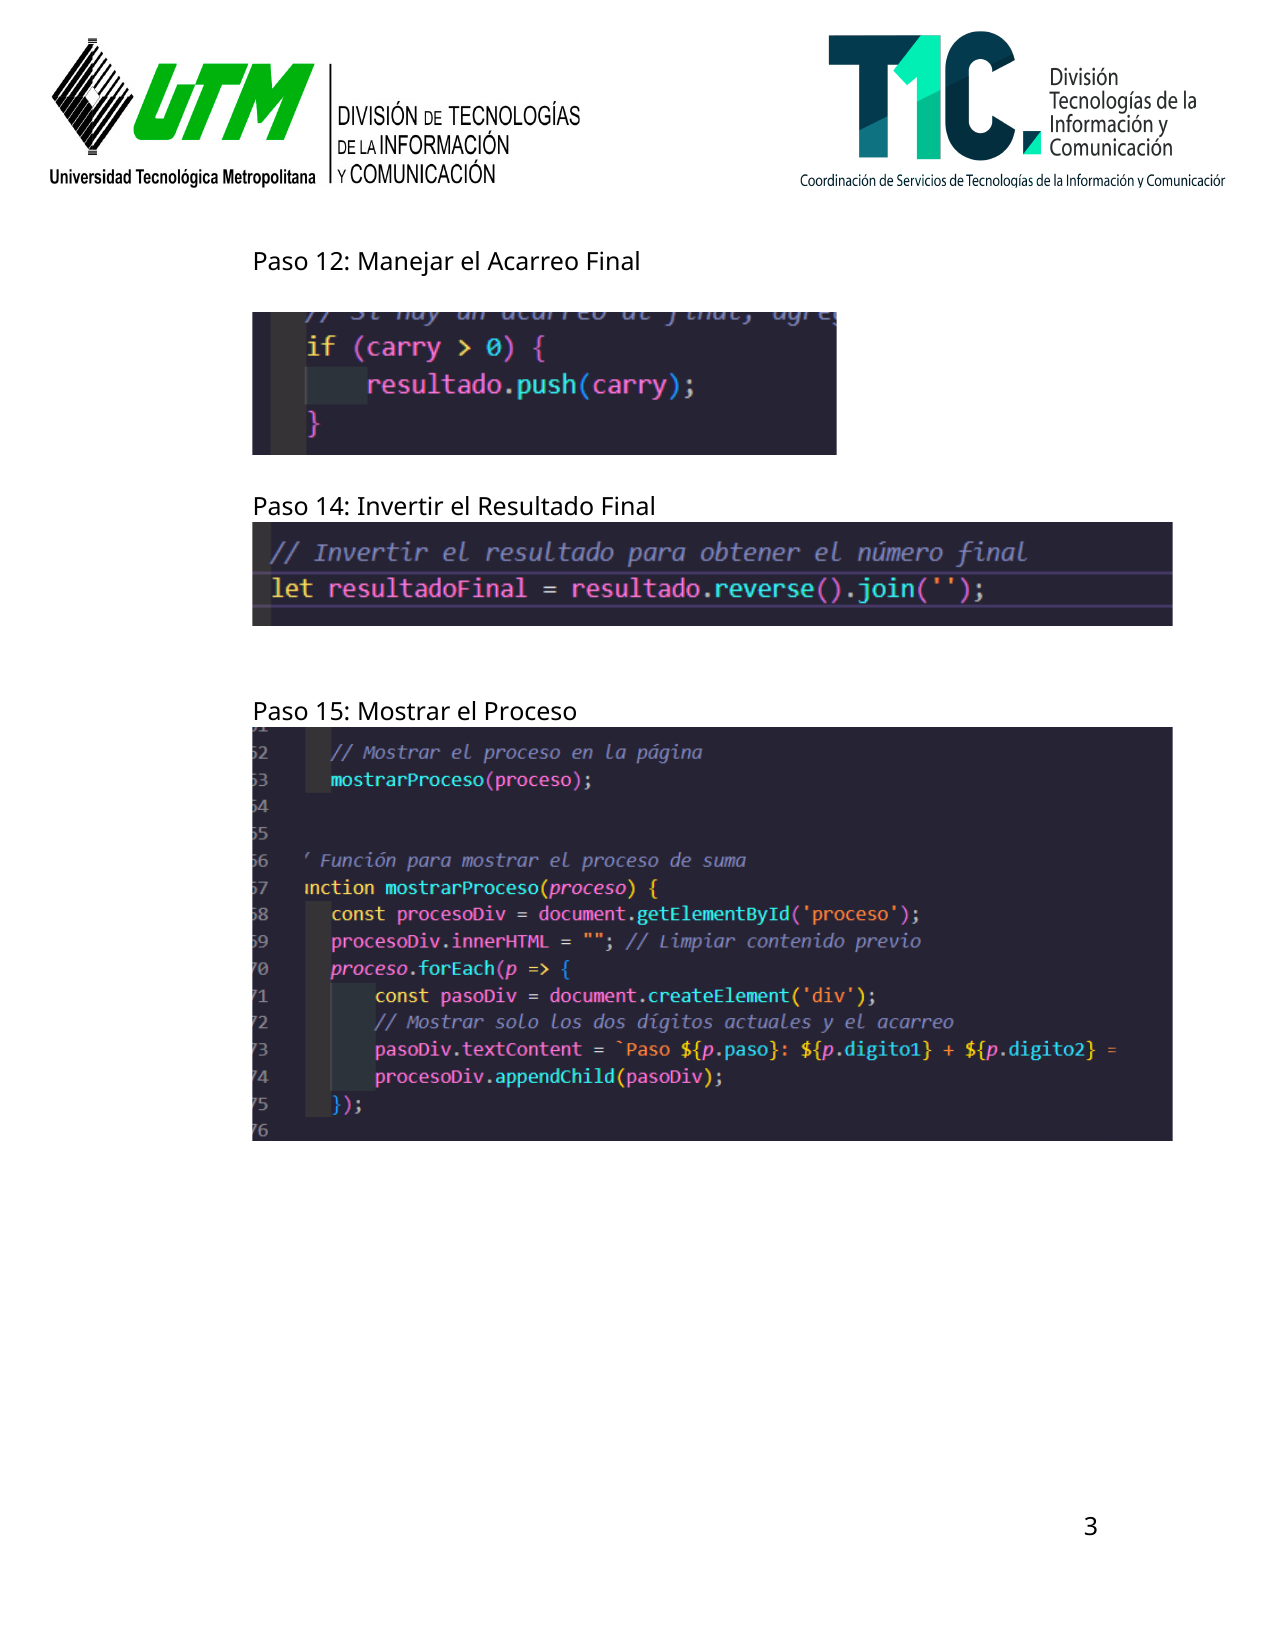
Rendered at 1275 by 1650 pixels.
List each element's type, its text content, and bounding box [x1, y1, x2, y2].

picture [50, 38, 580, 188]
picture [800, 31, 1225, 188]
picture [252, 727, 1173, 1141]
picture [252, 312, 837, 455]
list Paso 15: Mostrar el Proceso [252, 693, 1098, 727]
list Paso 12: Manejar el Acarreo Final [252, 244, 1098, 278]
list Paso 14: Invertir el Resultado Final [252, 488, 1098, 522]
picture [252, 522, 1173, 626]
